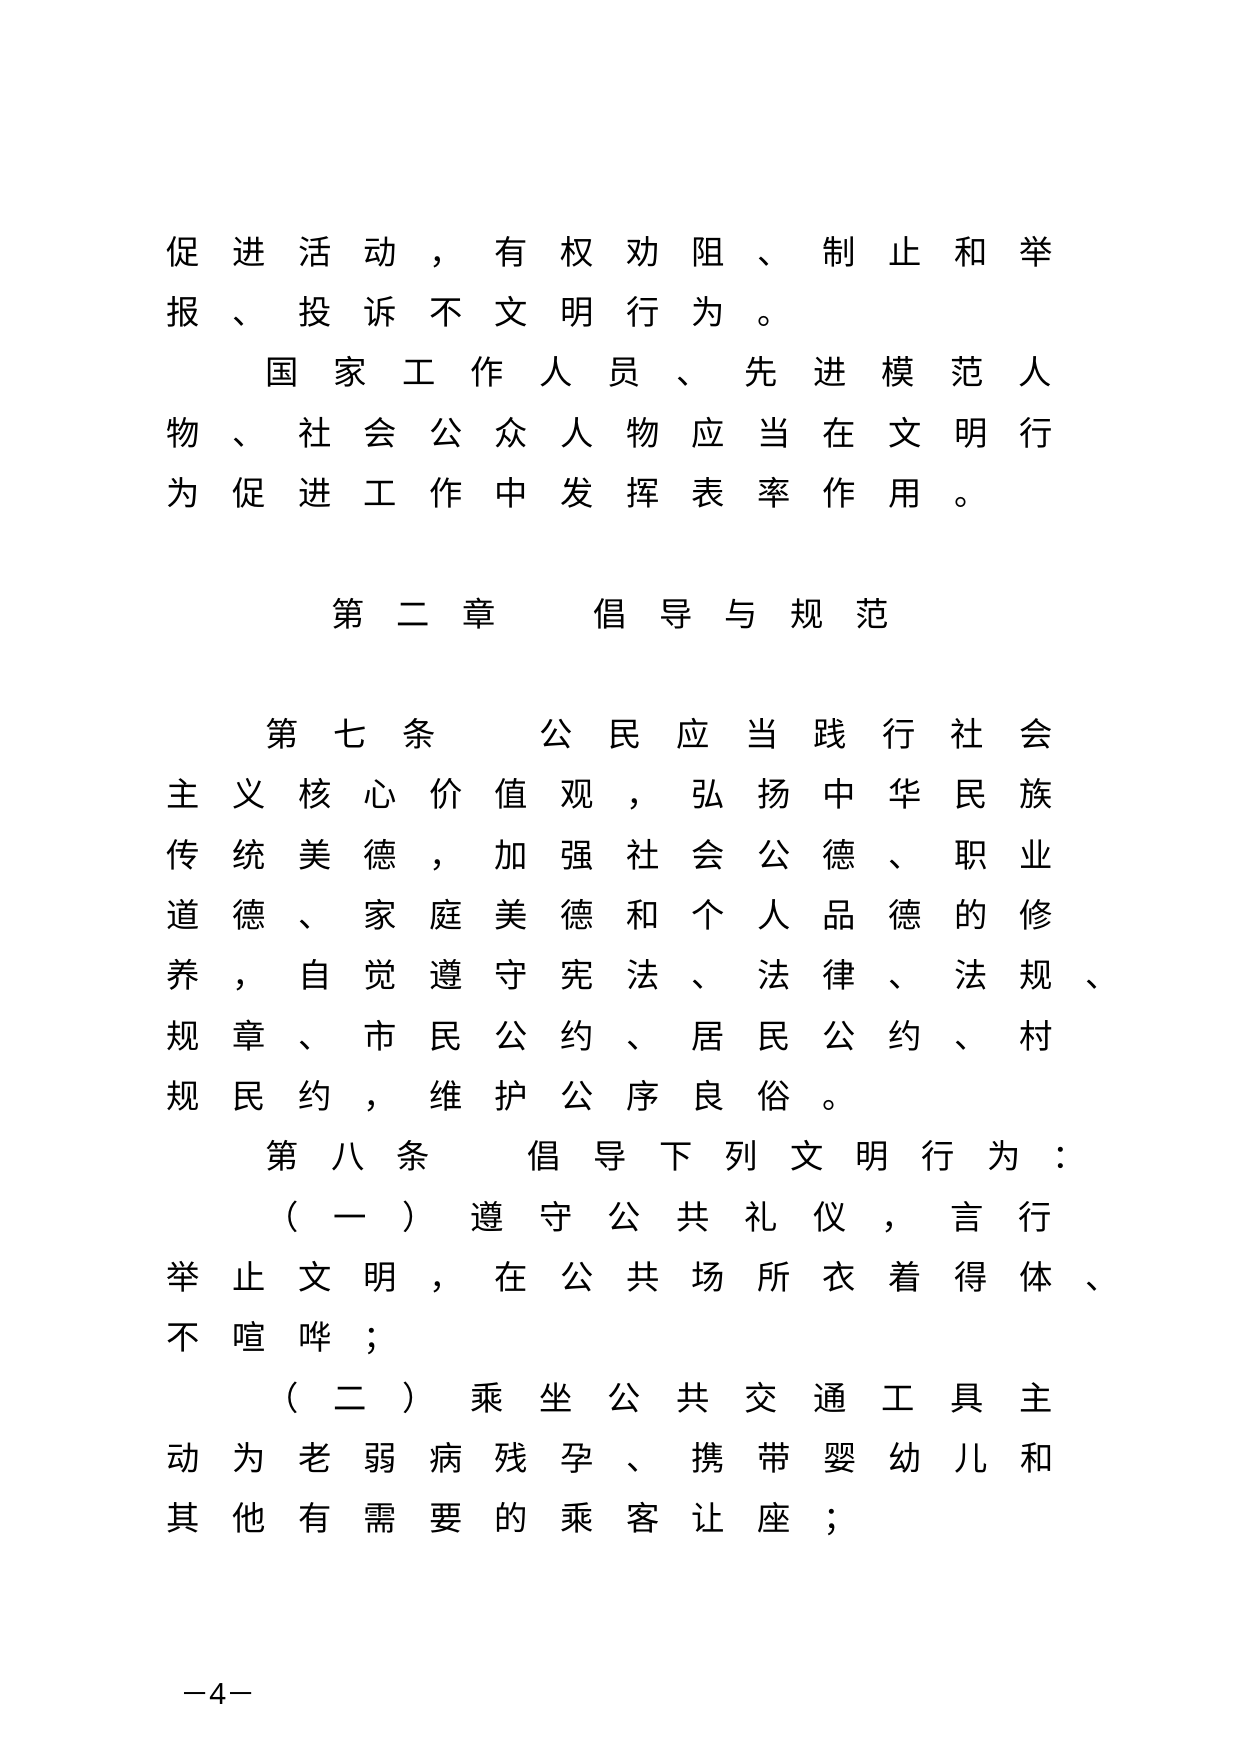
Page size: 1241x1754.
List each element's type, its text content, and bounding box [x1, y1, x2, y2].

text 第二章 倡导与规范 [167, 581, 1085, 642]
text 国家工作人员、先进模范人物、社会公众人物应当在文明行为促进工作中发挥表率作用。 [167, 340, 1085, 521]
text （一）遵守公共礼仪，言行举止文明，在公共场所衣着得体、不喧哗； [167, 1184, 1085, 1365]
text （二）乘坐公共交通工具主动为老弱病残孕、携带婴幼儿和其他有需要的乘客让座； [167, 1365, 1085, 1546]
text 第八条 倡导下列文明行为： [167, 1124, 1085, 1184]
text 第七条 公民应当践行社会主义核心价值观，弘扬中华民族传统美德，加强社会公德、职业道德、家庭美德和个人品德的修养，自觉遵守宪法、法律、法规、规章、市民公约、居民公约、村规民约，维护公序良俗。 [167, 702, 1085, 1124]
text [167, 219, 1085, 340]
